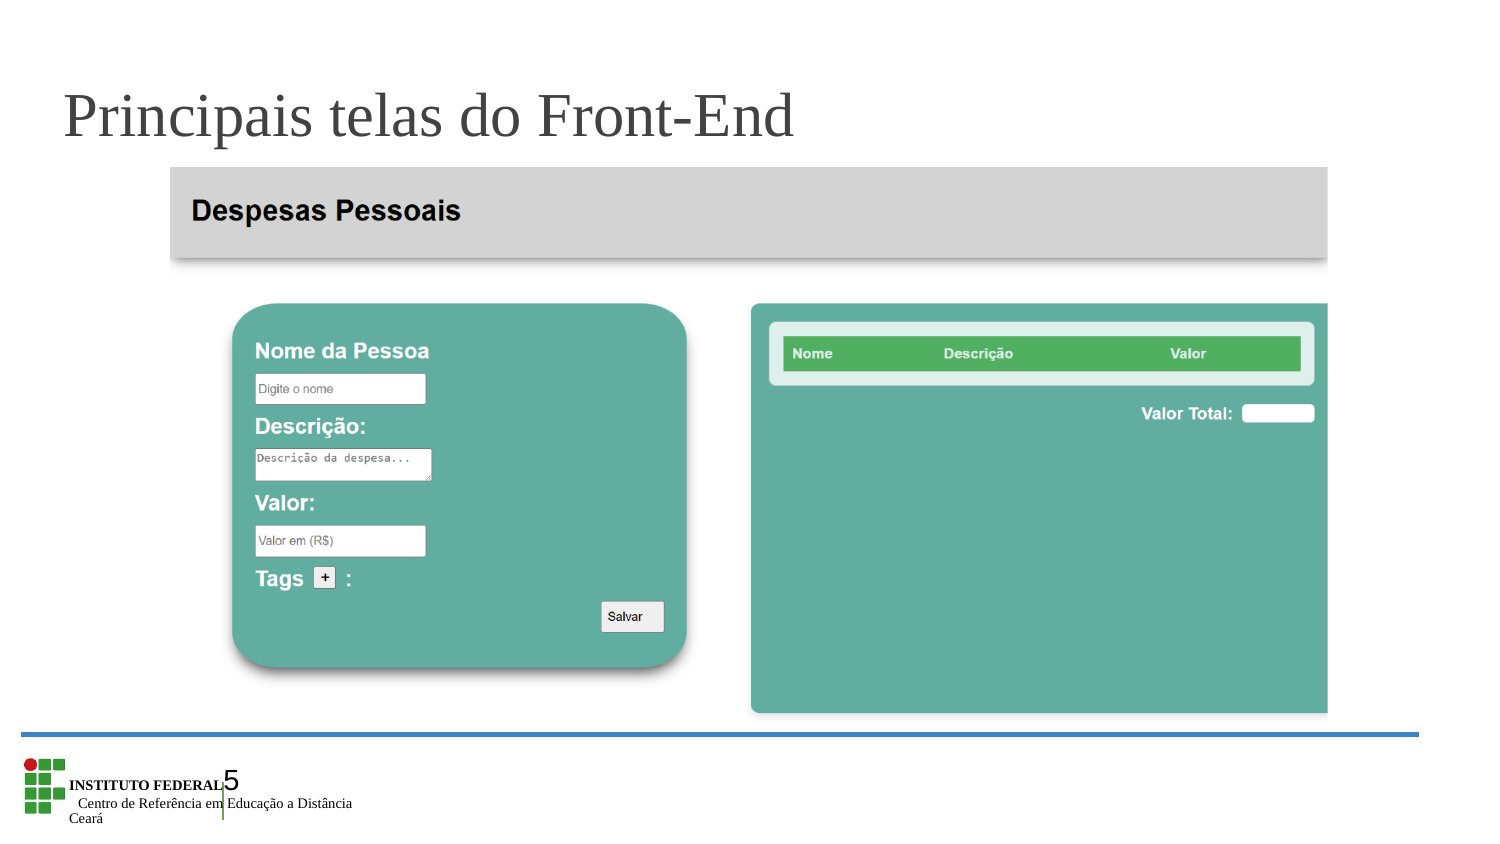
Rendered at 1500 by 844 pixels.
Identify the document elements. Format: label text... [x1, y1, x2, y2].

subtitle Principais telas do Front-End [64, 78, 1349, 150]
picture [20, 755, 68, 816]
picture [168, 167, 1328, 727]
